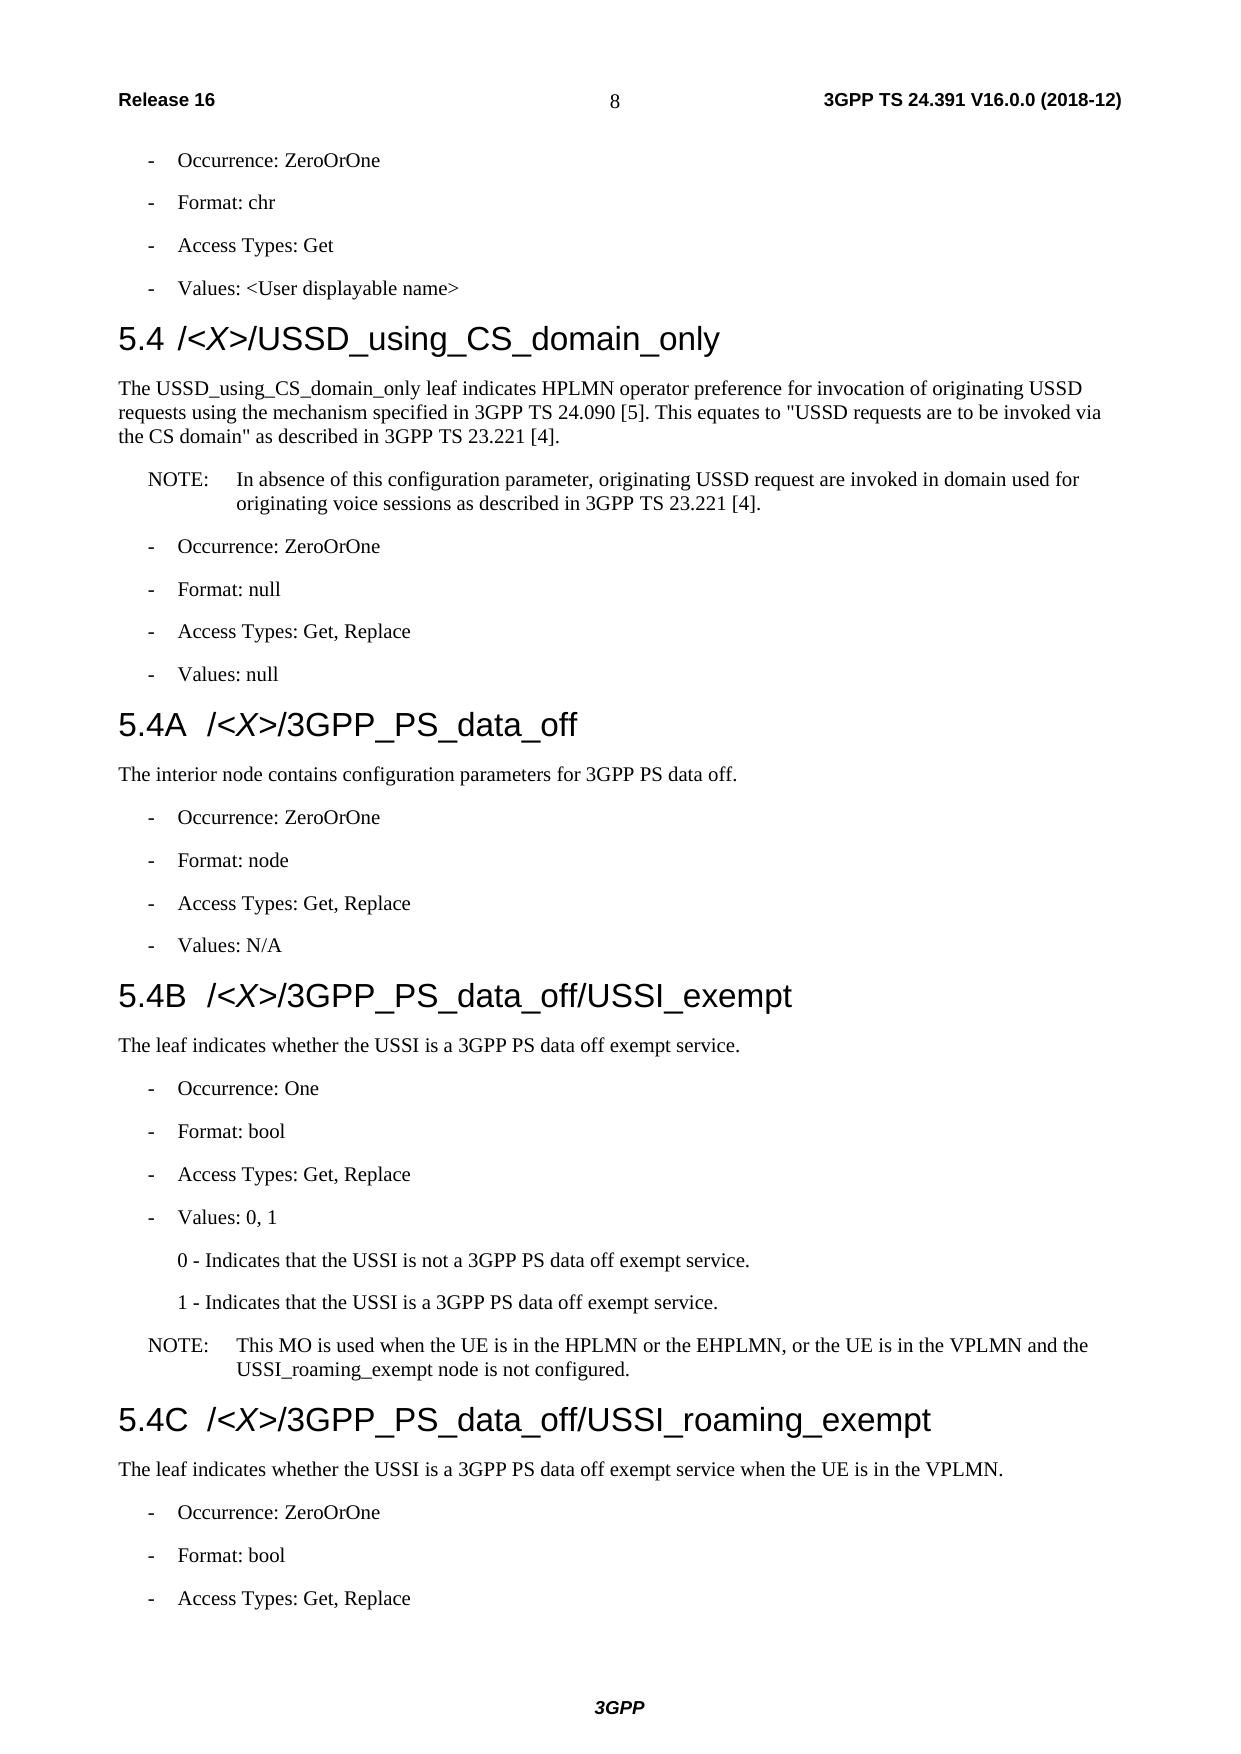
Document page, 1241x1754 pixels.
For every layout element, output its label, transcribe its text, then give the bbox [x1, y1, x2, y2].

text 0 - Indicates that the USSI is not a 3GPP PS data off exempt service. [177, 1247, 1122, 1272]
text - Access Types: Get, Replace [148, 1586, 1122, 1610]
text NOTE: In absence of this configuration parameter, originating USSD request are invoked in domain used for originating voice sessions as described in 3GPP TS 23.221 [4]. [148, 467, 1122, 515]
text - Access Types: Get, Replace [148, 891, 1122, 915]
text The interior node contains configuration parameters for 3GPP PS data off. [118, 762, 1122, 786]
text - Values: N/A [148, 933, 1122, 957]
text - Values: null [148, 662, 1122, 686]
text The leaf indicates whether the USSI is a 3GPP PS data off exempt service. [118, 1033, 1122, 1057]
subtitle 5.4C /<X>/3GPP_PS_data_off/USSI_roaming_exempt [118, 1400, 1122, 1438]
text - Occurrence: ZeroOrOne [148, 805, 1122, 829]
text - Occurrence: One [148, 1076, 1122, 1100]
text - Format: bool [148, 1543, 1122, 1567]
text - Occurrence: ZeroOrOne [148, 534, 1122, 558]
text NOTE: This MO is used when the UE is in the HPLMN or the EHPLMN, or the UE is in the VPLMN and the USSI_roaming_exempt node is not configured. [148, 1333, 1122, 1381]
text - Format: chr [148, 190, 1122, 214]
text - Occurrence: ZeroOrOne [148, 147, 1122, 172]
subtitle 5.4A /<X>/3GPP_PS_data_off [118, 705, 1122, 743]
text - Format: bool [148, 1119, 1122, 1143]
text - Access Types: Get, Replace [148, 1162, 1122, 1186]
text The USSD_using_CS_domain_only leaf indicates HPLMN operator preference for invocation of originating USSD requests using the mechanism specified in 3GPP TS 24.090 [5]. This equates to "USSD requests are to be invoked via the CS domain" as described in 3GPP TS 23.221 [4]. [118, 376, 1122, 448]
text - Values: 0, 1 [148, 1205, 1122, 1229]
text 1 - Indicates that the USSI is a 3GPP PS data off exempt service. [177, 1290, 1122, 1314]
text - Format: node [148, 848, 1122, 872]
subtitle 5.4B /<X>/3GPP_PS_data_off/USSI_exempt [118, 976, 1122, 1015]
text The leaf indicates whether the USSI is a 3GPP PS data off exempt service when the UE is in the VPLMN. [118, 1457, 1122, 1481]
text - Occurrence: ZeroOrOne [148, 1500, 1122, 1524]
subtitle 5.4 /<X>/USSD_using_CS_domain_only [118, 319, 1122, 357]
text - Access Types: Get [148, 233, 1122, 257]
text - Access Types: Get, Replace [148, 619, 1122, 643]
text - Values: <User displayable name> [148, 276, 1122, 300]
text - Format: null [148, 577, 1122, 601]
